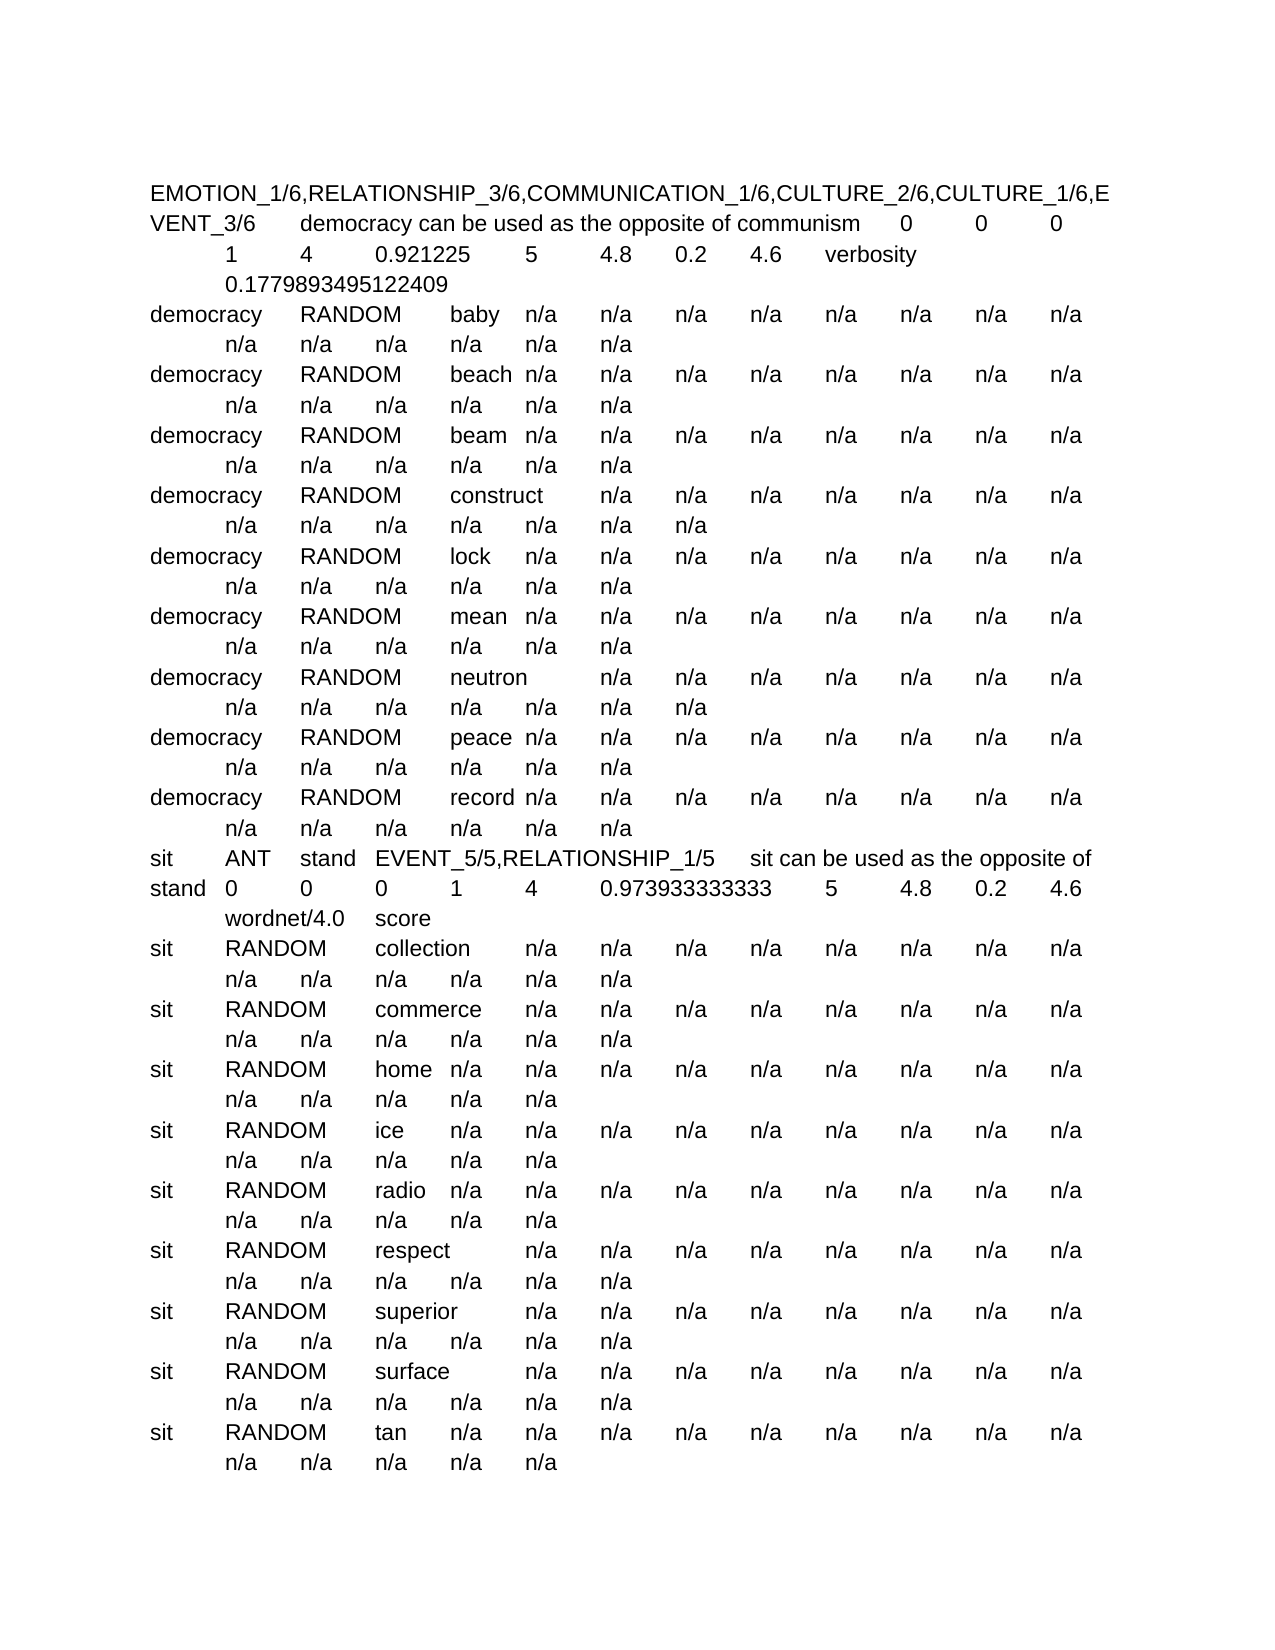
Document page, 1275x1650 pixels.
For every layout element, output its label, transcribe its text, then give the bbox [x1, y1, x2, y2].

text democracy RANDOM mean n/a n/a n/a n/a n/a n/a n/a n/a n/a n/a n/a n/a n/a n/a [150, 603, 1125, 660]
text sit ANT stand EVENT_5/5,RELATIONSHIP_1/5 sit can be used as the opposite of stand 0 0 0 1 4 0.973933333333 5 4.8 0.2 4.6 wordnet/4.0 score [150, 845, 1125, 932]
text sit RANDOM ice n/a n/a n/a n/a n/a n/a n/a n/a n/a n/a n/a n/a n/a n/a [150, 1117, 1125, 1173]
text sit RANDOM superior n/a n/a n/a n/a n/a n/a n/a n/a n/a n/a n/a n/a n/a n/a [150, 1298, 1125, 1354]
text sit RANDOM commerce n/a n/a n/a n/a n/a n/a n/a n/a n/a n/a n/a n/a n/a n/a [150, 996, 1125, 1052]
text sit RANDOM surface n/a n/a n/a n/a n/a n/a n/a n/a n/a n/a n/a n/a n/a n/a [150, 1358, 1125, 1415]
text sit RANDOM radio n/a n/a n/a n/a n/a n/a n/a n/a n/a n/a n/a n/a n/a n/a [150, 1177, 1125, 1234]
text democracy RANDOM baby n/a n/a n/a n/a n/a n/a n/a n/a n/a n/a n/a n/a n/a n/a [150, 301, 1125, 358]
text sit RANDOM tan n/a n/a n/a n/a n/a n/a n/a n/a n/a n/a n/a n/a n/a n/a [150, 1419, 1125, 1475]
text democracy RANDOM neutron n/a n/a n/a n/a n/a n/a n/a n/a n/a n/a n/a n/a n/a n/a [150, 663, 1125, 720]
text democracy RANDOM beach n/a n/a n/a n/a n/a n/a n/a n/a n/a n/a n/a n/a n/a n/a [150, 361, 1125, 418]
text democracy RANDOM record n/a n/a n/a n/a n/a n/a n/a n/a n/a n/a n/a n/a n/a n/a [150, 784, 1125, 841]
text democracy RANDOM beam n/a n/a n/a n/a n/a n/a n/a n/a n/a n/a n/a n/a n/a n/a [150, 422, 1125, 478]
text democracy RANDOM peace n/a n/a n/a n/a n/a n/a n/a n/a n/a n/a n/a n/a n/a n/a [150, 724, 1125, 781]
text democracy RANDOM lock n/a n/a n/a n/a n/a n/a n/a n/a n/a n/a n/a n/a n/a n/a [150, 543, 1125, 599]
text sit RANDOM collection n/a n/a n/a n/a n/a n/a n/a n/a n/a n/a n/a n/a n/a n/a [150, 935, 1125, 992]
text sit RANDOM respect n/a n/a n/a n/a n/a n/a n/a n/a n/a n/a n/a n/a n/a n/a [150, 1237, 1125, 1294]
text sit RANDOM home n/a n/a n/a n/a n/a n/a n/a n/a n/a n/a n/a n/a n/a n/a [150, 1056, 1125, 1113]
text democracy RANDOM construct n/a n/a n/a n/a n/a n/a n/a n/a n/a n/a n/a n/a n/a n/a [150, 482, 1125, 539]
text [150, 150, 1125, 297]
